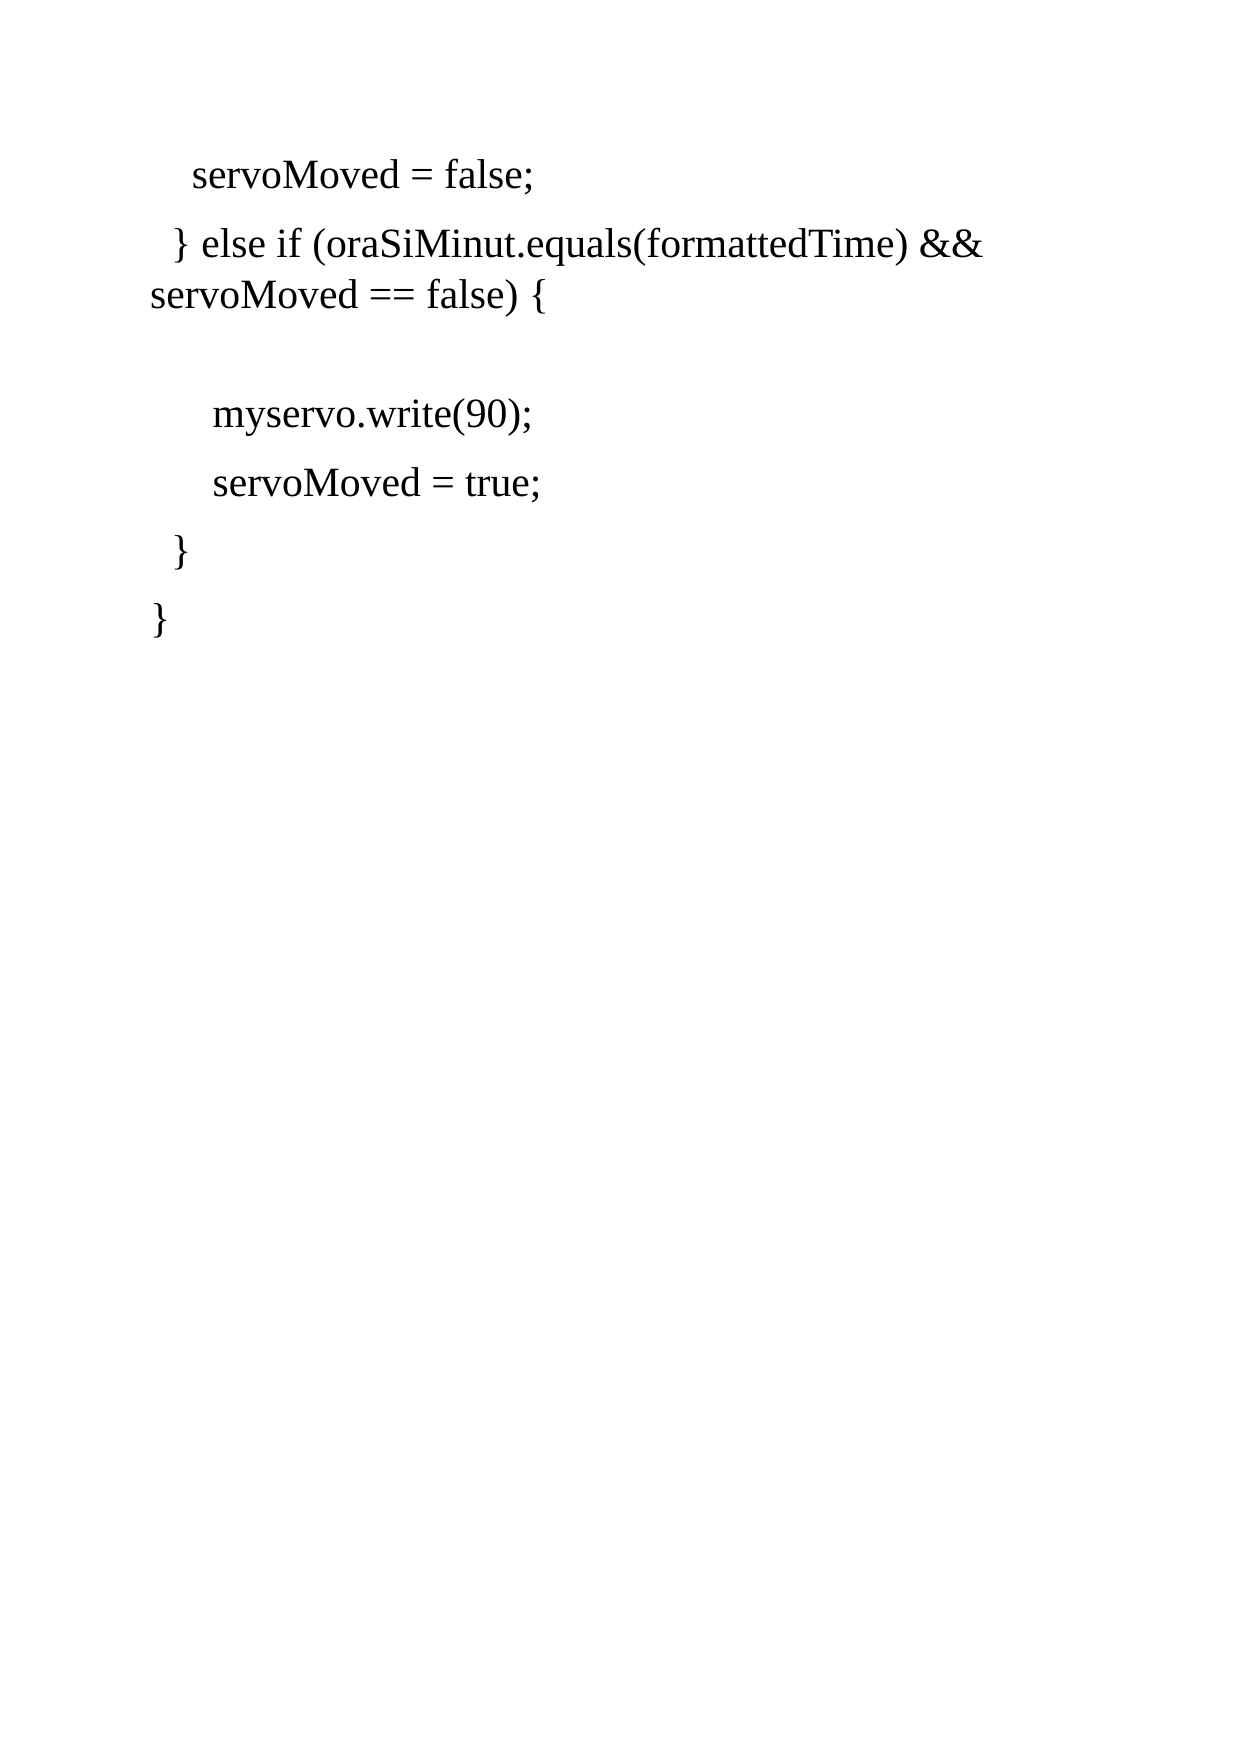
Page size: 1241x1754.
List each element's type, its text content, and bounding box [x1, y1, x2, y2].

text } else if (oraSiMinut.equals(formattedTime) && servoMoved == false) { [150, 218, 1090, 318]
text } [150, 525, 1090, 573]
text servoMoved = true; [150, 457, 1090, 505]
text } [150, 594, 1090, 642]
text servoMoved = false; [150, 150, 1090, 198]
text myservo.write(90); [150, 389, 1090, 437]
